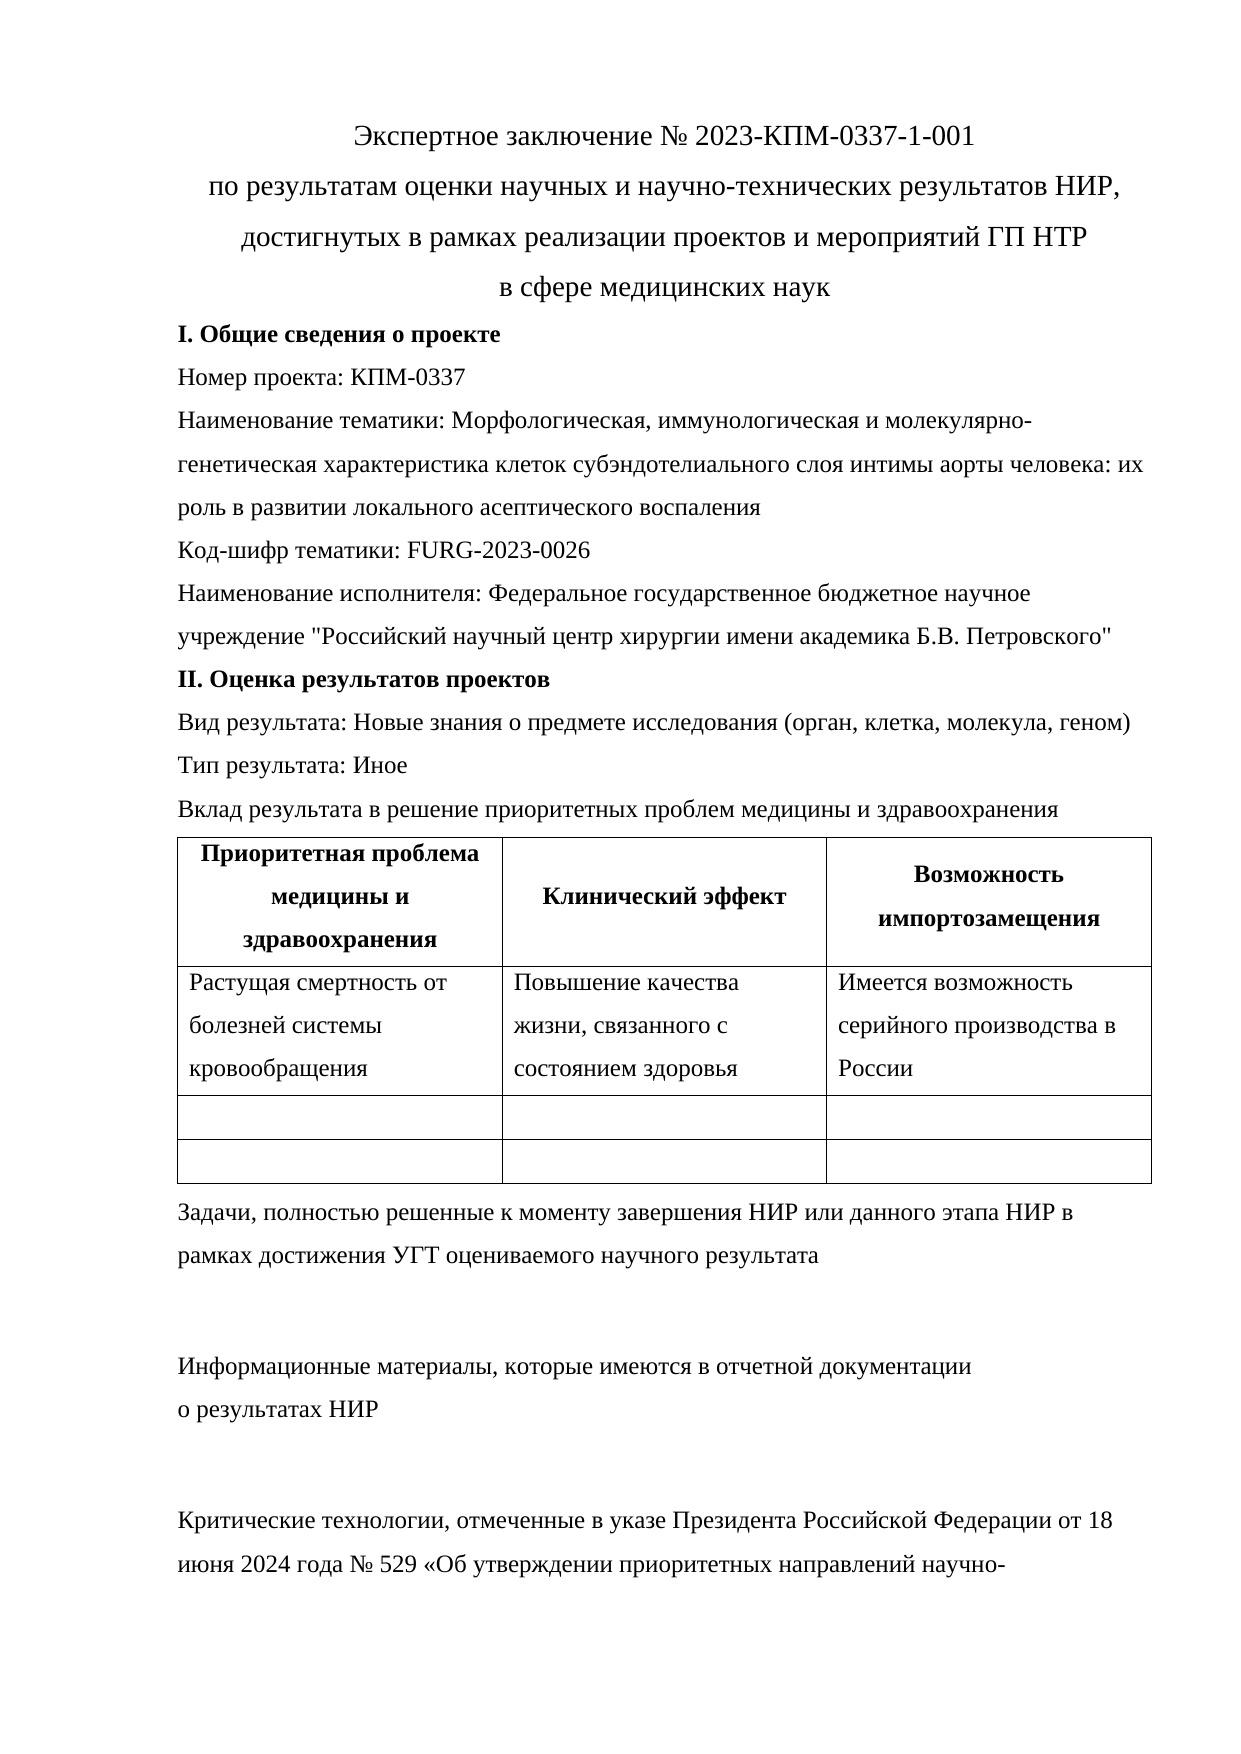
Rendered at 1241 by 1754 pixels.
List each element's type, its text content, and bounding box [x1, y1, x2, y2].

text II. Оценка результатов проектов [177, 664, 1152, 693]
table_cell [827, 1140, 1151, 1183]
text Вклад результата в решение приоритетных проблем медицины и здравоохранения [177, 794, 1152, 822]
table_header Приоритетная проблема медицины и здравоохранения [178, 838, 502, 966]
table_cell [503, 1096, 826, 1139]
text Информационные материалы, которые имеются в отчетной документации о результатах НИР [177, 1351, 1152, 1423]
text Экспертное заключение № 2023-КПМ-0337-1-001 [177, 118, 1152, 152]
table_cell [178, 1096, 502, 1139]
text Наименование тематики: Морфологическая, иммунологическая и молекулярно-генетическая характеристика клеток субэндотелиального слоя интимы аорты человека: их роль в развитии локального асептического воспаления [177, 406, 1152, 521]
table_cell [503, 1140, 826, 1183]
text в сфере медицинских наук [177, 269, 1152, 303]
text I. Общие сведения о проекте [177, 319, 1152, 348]
text по результатам оценки научных и научно-технических результатов НИР, [177, 168, 1152, 202]
table_cell Повышение качества жизни, связанного с состоянием здоровья [503, 967, 826, 1095]
table_cell Растущая смертность от болезней системы кровообращения [178, 967, 502, 1095]
text Номер проекта: КПМ-0337 [177, 362, 1152, 391]
text Код-шифр тематики: FURG-2023-0026 [177, 535, 1152, 564]
table_cell [178, 1140, 502, 1183]
text Тип результата: Иное [177, 751, 1152, 779]
table_cell [827, 1096, 1151, 1139]
text Наименование исполнителя: Федеральное государственное бюджетное научное учреждение "Российский научный центр хирургии имени академика Б.В. Петровского" [177, 578, 1152, 650]
table_header Клинический эффект [503, 838, 826, 966]
table_header Возможность импортозамещения [827, 838, 1151, 966]
text достигнутых в рамках реализации проектов и мероприятий ГП НТР [177, 219, 1152, 252]
text Вид результата: Новые знания о предмете исследования (орган, клетка, молекула, геном) [177, 707, 1152, 736]
table_cell Имеется возможность серийного производства в России [827, 967, 1151, 1095]
text Задачи, полностью решенные к моменту завершения НИР или данного этапа НИР в рамках достижения УГТ оцениваемого научного результата [177, 1197, 1152, 1269]
